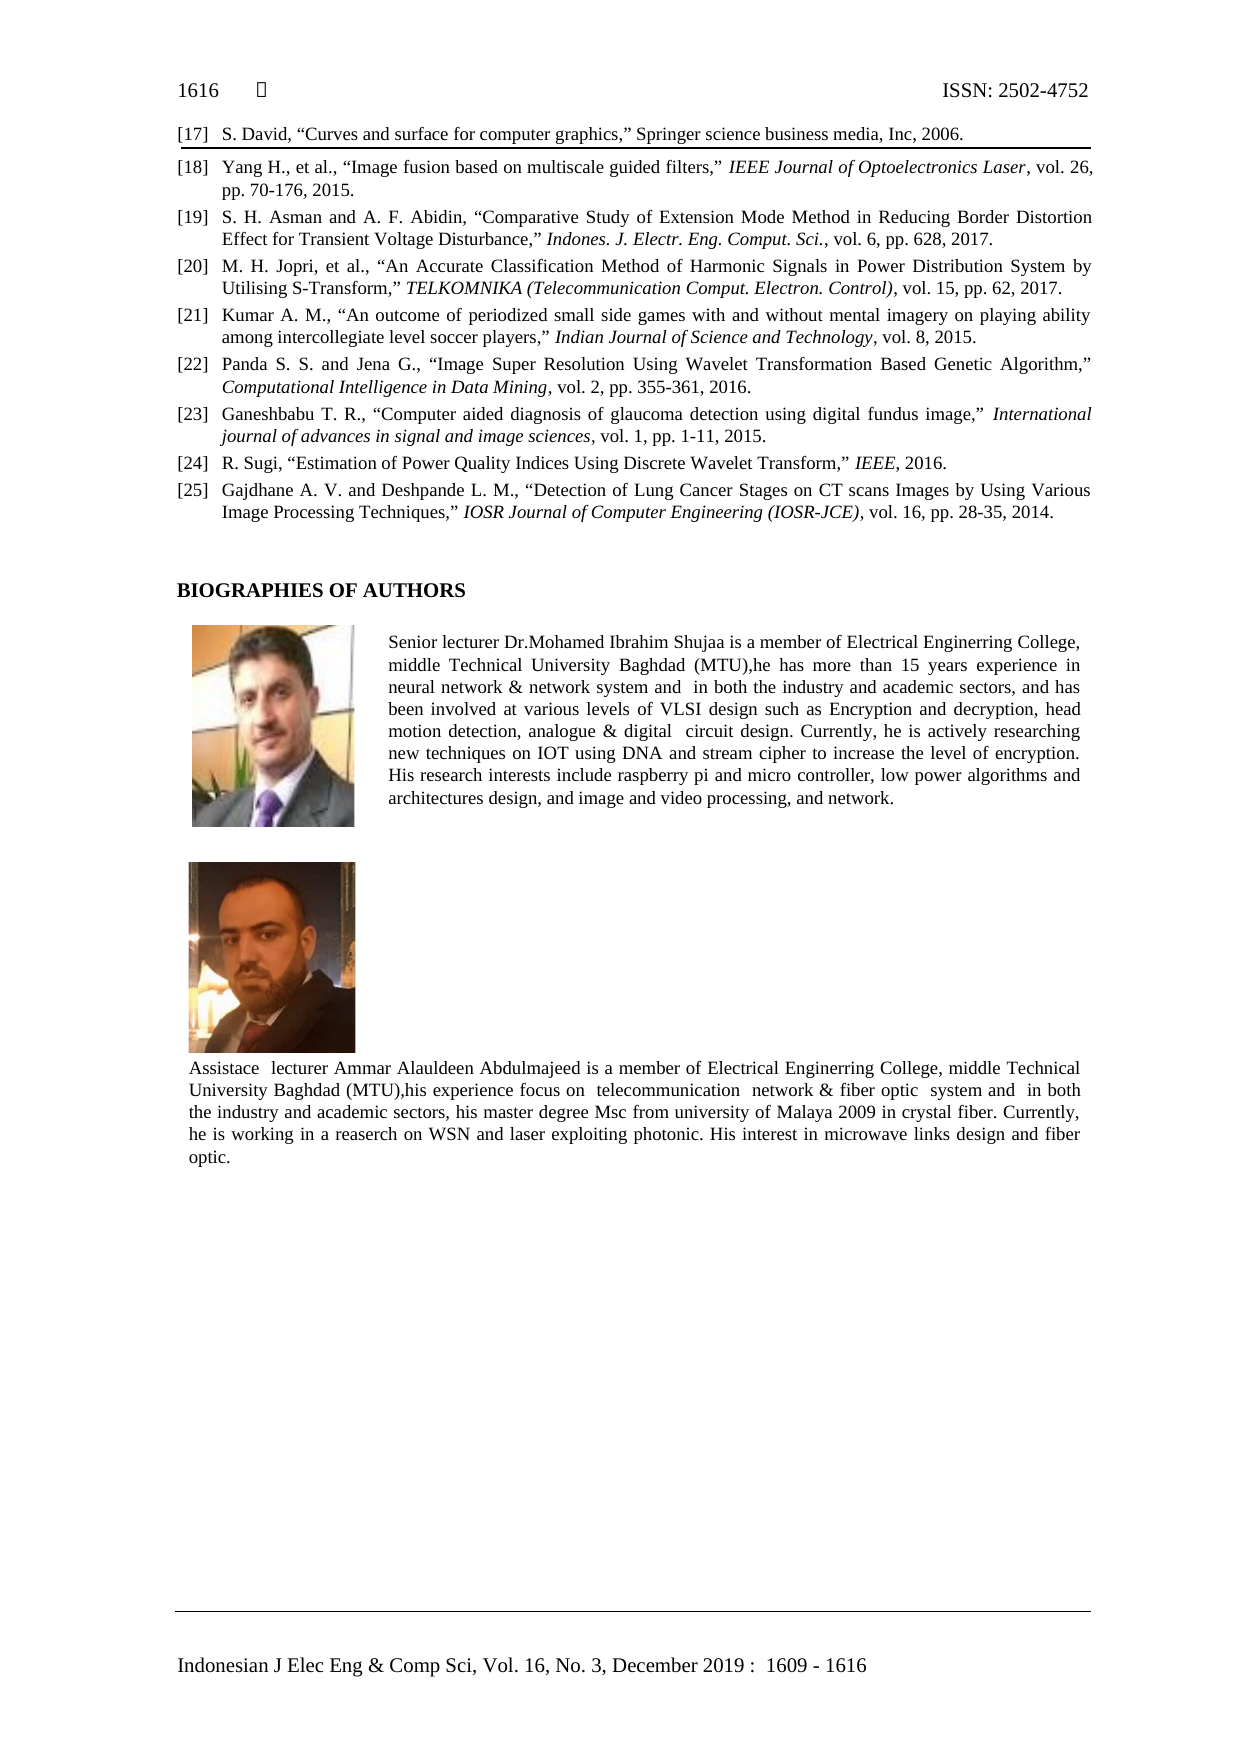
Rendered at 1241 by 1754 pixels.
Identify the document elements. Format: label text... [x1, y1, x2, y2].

list Kumar A. M., “An outcome of periodized small side games with and without mental imagery on playing ability among intercollegiate level soccer players,” Indian Journal of Science and Technology, vol. 8, 2015. [177, 304, 1093, 348]
picture [188, 862, 356, 1053]
list Yang H., et al., “Image fusion based on multiscale guided filters,” IEEE Journal of Optoelectronics Laser, vol. 26, pp. 70-176, 2015. [177, 149, 1093, 200]
list Gajdhane A. V. and Deshpande L. M., “Detection of Lung Cancer Stages on CT scans Images by Using Various Image Processing Techniques,” IOSR Journal of Computer Engineering (IOSR-JCE), vol. 16, pp. 28-35, 2014. [177, 479, 1093, 523]
list Ganeshbabu T. R., “Computer aided diagnosis of glaucoma detection using digital fundus image,” International journal of advances in signal and image sciences, vol. 1, pp. 1-11, 2015. [177, 403, 1093, 446]
list S. H. Asman and A. F. Abidin, “Comparative Study of Extension Mode Method in Reducing Border Distortion Effect for Transient Voltage Disturbance,” Indones. J. Electr. Eng. Comput. Sci., vol. 6, pp. 628, 2017. [177, 206, 1093, 249]
picture [192, 625, 355, 827]
subtitle BIOGRAPHIES OF AUTHORS [177, 577, 1093, 602]
text Senior lecturer Dr.Mohamed Ibrahim Shujaa is a member of Electrical Enginerring College, middle Technical University Baghdad (MTU),he has more than 15 years experience in neural network & network system and in both the industry and academic sectors, and has been involved at various levels of VLSI design such as Encryption and decryption, head motion detection, analogue & digital circuit design. Currently, he is actively researching new techniques on IOT using DNA and stream cipher to increase the level of encryption. His research interests include raspberry pi and micro controller, low power algorithms and architectures design, and image and video processing, and network. [355, 631, 1082, 808]
list Panda S. S. and Jena G., “Image Super Resolution Using Wavelet Transformation Based Genetic Algorithm,” Computational Intelligence in Data Mining, vol. 2, pp. 355-361, 2016. [177, 353, 1093, 397]
text Assistace lecturer Ammar Alauldeen Abdulmajeed is a member of Electrical Enginerring College, middle Technical University Baghdad (MTU),his experience focus on telecommunication network & fiber optic system and in both the industry and academic sectors, his master degree Msc from university of Malaya 2009 in crystal fiber. Currently, he is working in a reaserch on WSN and laser exploiting photonic. His interest in microwave links design and fiber optic. [188, 1057, 1082, 1167]
list R. Sugi, “Estimation of Power Quality Indices Using Discrete Wavelet Transform,” IEEE, 2016. [177, 452, 1093, 473]
list S. David, “Curves and surface for computer graphics,” Springer science business media, Inc, 2006. [177, 122, 1093, 144]
list M. H. Jopri, et al., “An Accurate Classification Method of Harmonic Signals in Power Distribution System by Utilising S-Transform,” TELKOMNIKA (Telecommunication Comput. Electron. Control), vol. 15, pp. 62, 2017. [177, 255, 1093, 298]
